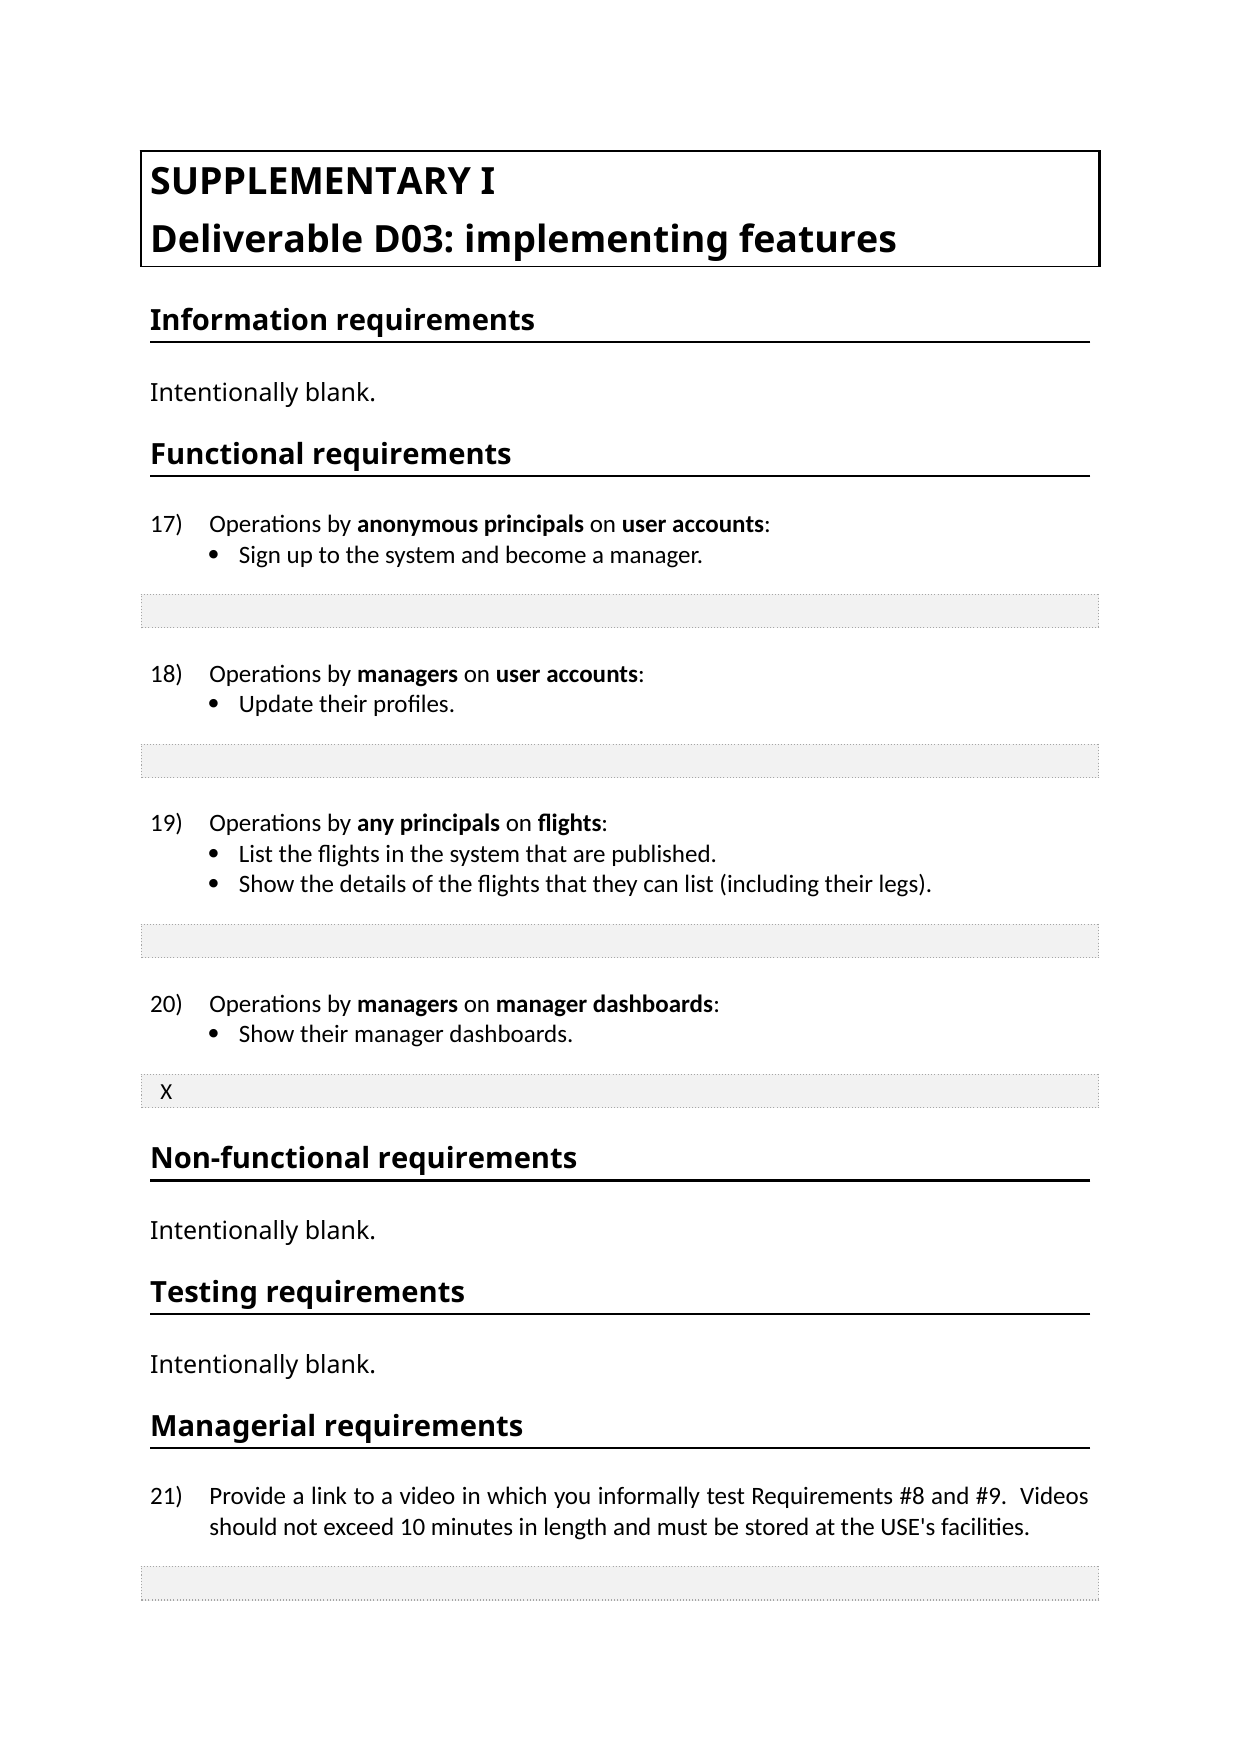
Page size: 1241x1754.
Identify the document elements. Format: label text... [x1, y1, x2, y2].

subtitle Non-functional requirements [150, 1138, 1090, 1179]
text Intentionally blank. [150, 374, 1090, 408]
subtitle Functional requirements [150, 433, 1090, 475]
text Intentionally blank. [150, 1346, 1090, 1380]
subtitle Testing requirements [150, 1272, 1090, 1313]
text Operations by anonymous principals on user accounts: [150, 508, 1090, 539]
text Operations by managers on manager dashboards: [150, 988, 1090, 1018]
text Update their profiles. [209, 688, 1090, 719]
subtitle Information requirements [150, 299, 1090, 341]
text Show their manager dashboards. [209, 1018, 1090, 1049]
subtitle SUPPLEMENTARY I Deliverable D03: implementing features [142, 152, 1098, 266]
text Operations by managers on user accounts: [150, 658, 1090, 688]
text List the flights in the system that are published. [209, 838, 1090, 868]
text Show the details of the flights that they can list (including their legs). [209, 868, 1090, 899]
text Operations by any principals on flights: [150, 807, 1090, 838]
subtitle Managerial requirements [150, 1405, 1090, 1447]
text Intentionally blank. [150, 1212, 1090, 1247]
text Provide a link to a video in which you informally test Requirements #8 and #9. Videos should not exceed 10 minutes in length and must be stored at the USE's facilities. [150, 1480, 1090, 1541]
text Sign up to the system and become a manager. [209, 539, 1090, 569]
